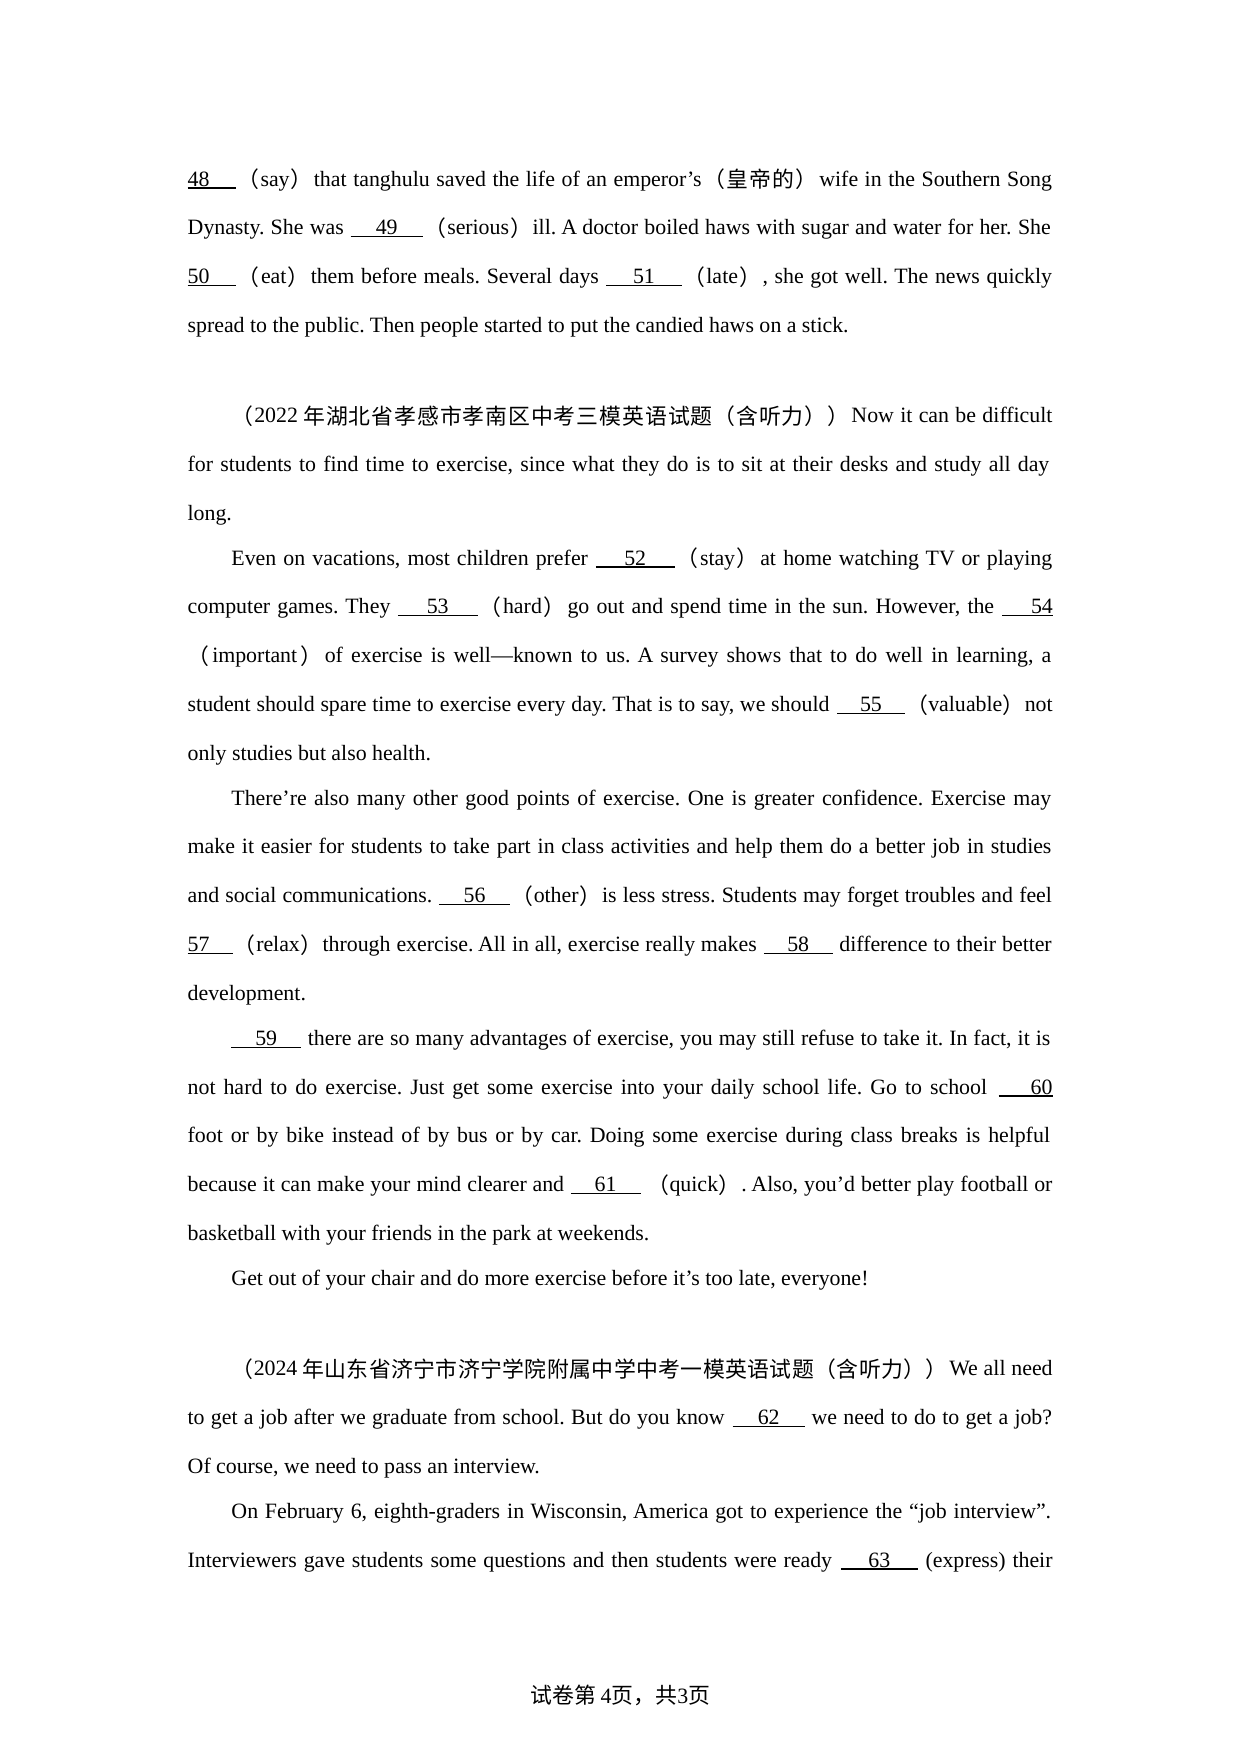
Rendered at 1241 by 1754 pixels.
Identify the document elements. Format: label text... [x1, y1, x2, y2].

text There’re also many other good points of exercise. One is greater confidence. Exercise may make it easier for students to take part in class activities and help them do a better job in studies and social communications. 56 （other）is less stress. Students may forget troubles and feel 57 （relax）through exercise. All in all, exercise really makes 58 difference to their better development. [187, 781, 1053, 1009]
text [187, 162, 1053, 341]
text Even on vacations, most children prefer 52 （stay）at home watching TV or playing computer games. They 53 （hard）go out and spend time in the sun. However, the 54 （important）of exercise is well—known to us. A survey shows that to do well in learning, a student should spare time to exercise every day. That is to say, we should 55 （valuable）not only studies but also health. [187, 541, 1053, 768]
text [187, 1494, 1053, 1575]
text Get out of your chair and do more exercise before it’s too late, everyone! [187, 1261, 1053, 1294]
text （2024年山东省济宁市济宁学院附属中学中考一模英语试题（含听力））We all need to get a job after we graduate from school. But do you know 62 we need to do to get a job? Of course, we need to pass an interview. [187, 1352, 1053, 1482]
text 59 there are so many advantages of exercise, you may still refuse to take it. In fact, it is not hard to do exercise. Just get some exercise into your daily school life. Go to school 60 foot or by bike instead of by bus or by car. Doing some exercise during class breaks is helpful because it can make your mind clearer and 61 （quick）. Also, you’d better play football or basketball with your friends in the park at weekends. [187, 1021, 1053, 1249]
text （2022年湖北省孝感市孝南区中考三模英语试题（含听力））Now it can be difficult for students to find time to exercise, since what they do is to sit at their desks and study all day long. [187, 398, 1053, 528]
